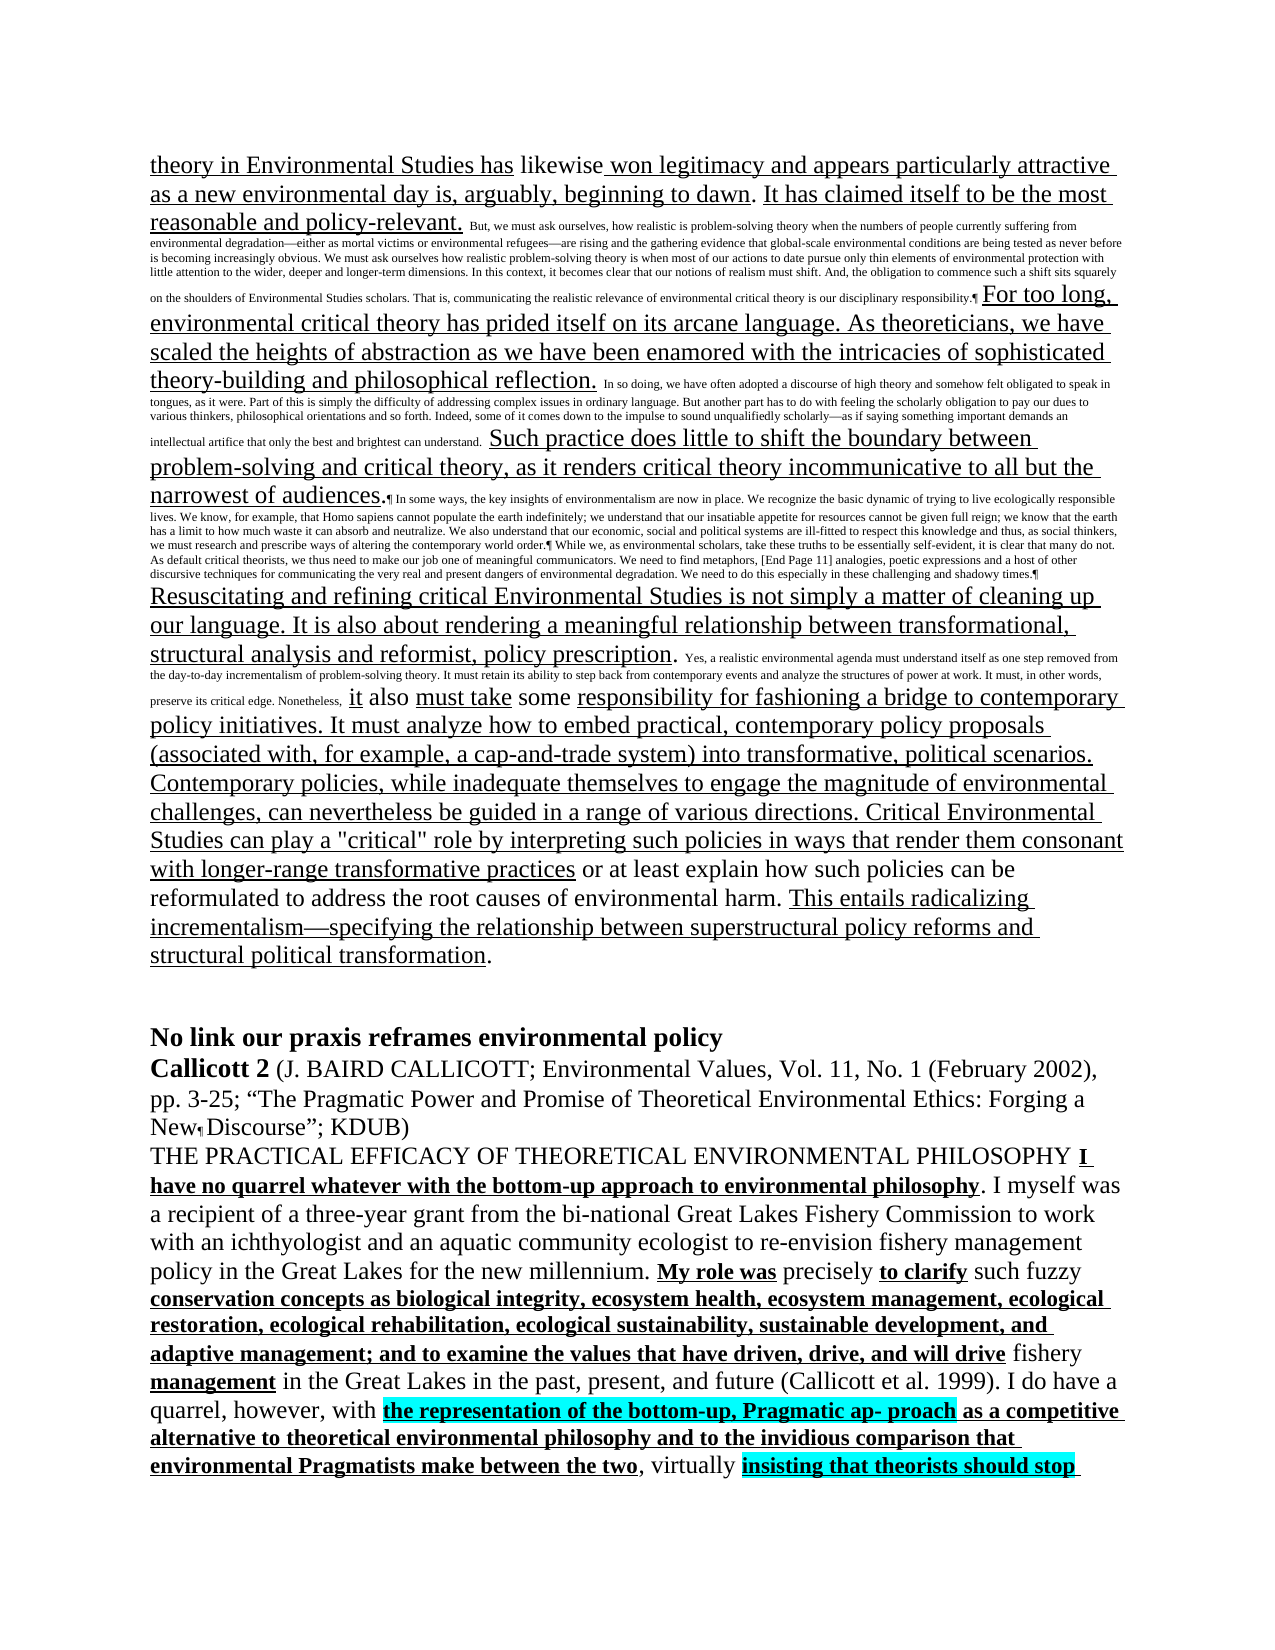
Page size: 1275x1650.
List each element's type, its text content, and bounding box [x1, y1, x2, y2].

text Callicott 2 (J. BAIRD CALLICOTT; Environmental Values, Vol. 11, No. 1 (February 2002), pp. 3-25; “The Pragmatic Power and Promise of Theoretical Environmental Ethics: Forging a New¶ Discourse”; KDUB) [150, 1052, 1125, 1141]
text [150, 1141, 1125, 1479]
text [150, 150, 1125, 969]
subtitle No link our praxis reframes environmental policy [150, 1021, 1125, 1052]
